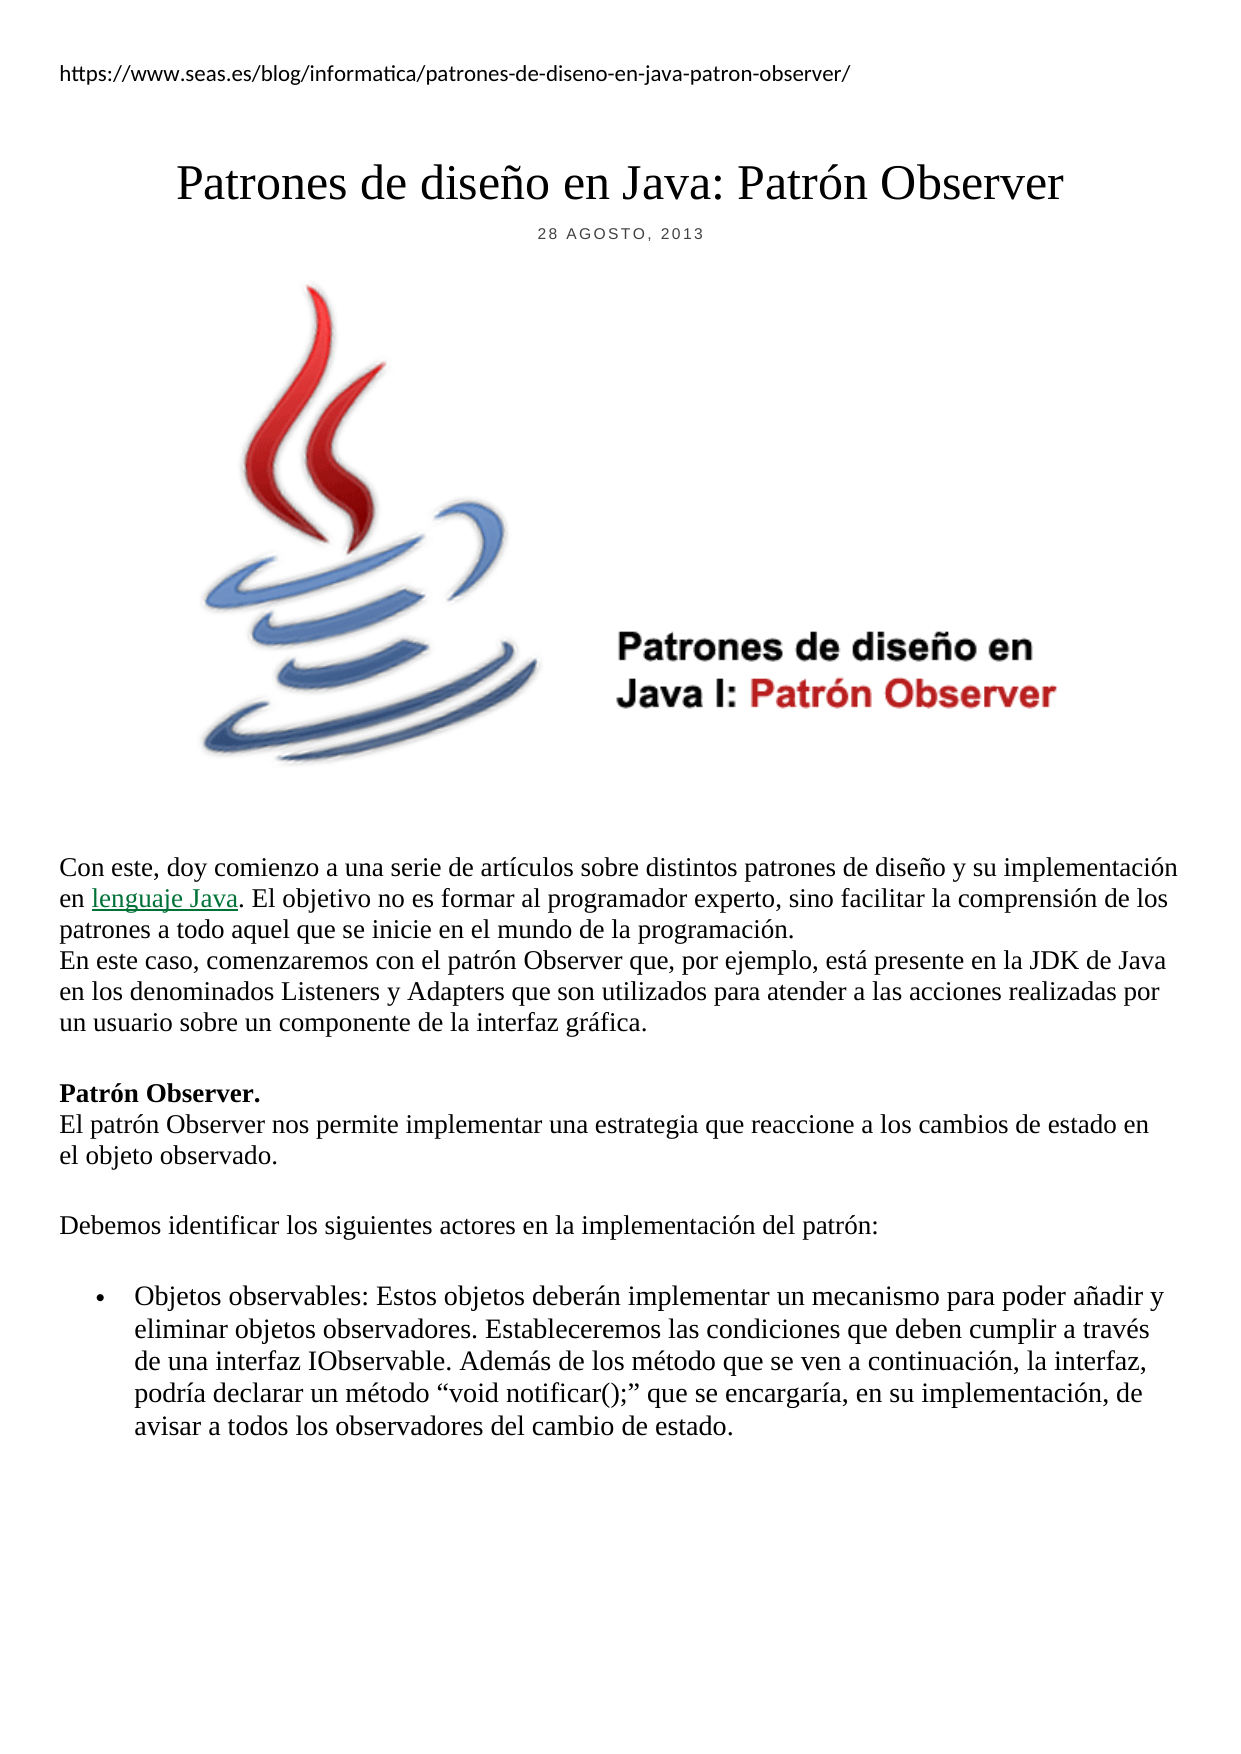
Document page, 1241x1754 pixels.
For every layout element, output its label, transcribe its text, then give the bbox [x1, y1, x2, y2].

text Con este, doy comienzo a una serie de artículos sobre distintos patrones de diseño y su implementación en lenguaje Java. El objetivo no es formar al programador experto, sino facilitar la comprensión de los patrones a todo aquel que se inicie en el mundo de la programación. [59, 851, 1181, 944]
text 28 AGOSTO, 2013 [59, 224, 1181, 242]
text https://www.seas.es/blog/informatica/patrones-de-diseno-en-java-patron-observer/ [59, 59, 1181, 87]
text En este caso, comenzaremos con el patrón Observer que, por ejemplo, está presente en la JDK de Java en los denominados Listeners y Adapters que son utilizados para atender a las acciones realizadas por un usuario sobre un componente de la interfaz gráfica. [59, 944, 1181, 1038]
text Debemos identificar los siguientes actores en la implementación del patrón: [59, 1209, 1181, 1240]
list Objetos observables: Estos objetos deberán implementar un mecanismo para poder añadir y eliminar objetos observadores. Estableceremos las condiciones que deben cumplir a través de una interfaz IObservable. Además de los método que se ven a continuación, la interfaz, podría declarar un método “void notificar();” que se encargaría, en su implementación, de avisar a todos los observadores del cambio de estado. [97, 1279, 1181, 1441]
text El patrón Observer nos permite implementar una estrategia que reaccione a los cambios de estado en el objeto observado. [59, 1108, 1181, 1170]
picture [135, 259, 1105, 834]
text Patrones de diseño en Java: Patrón Observer [59, 153, 1181, 210]
text Patrón Observer. [59, 1077, 1181, 1108]
